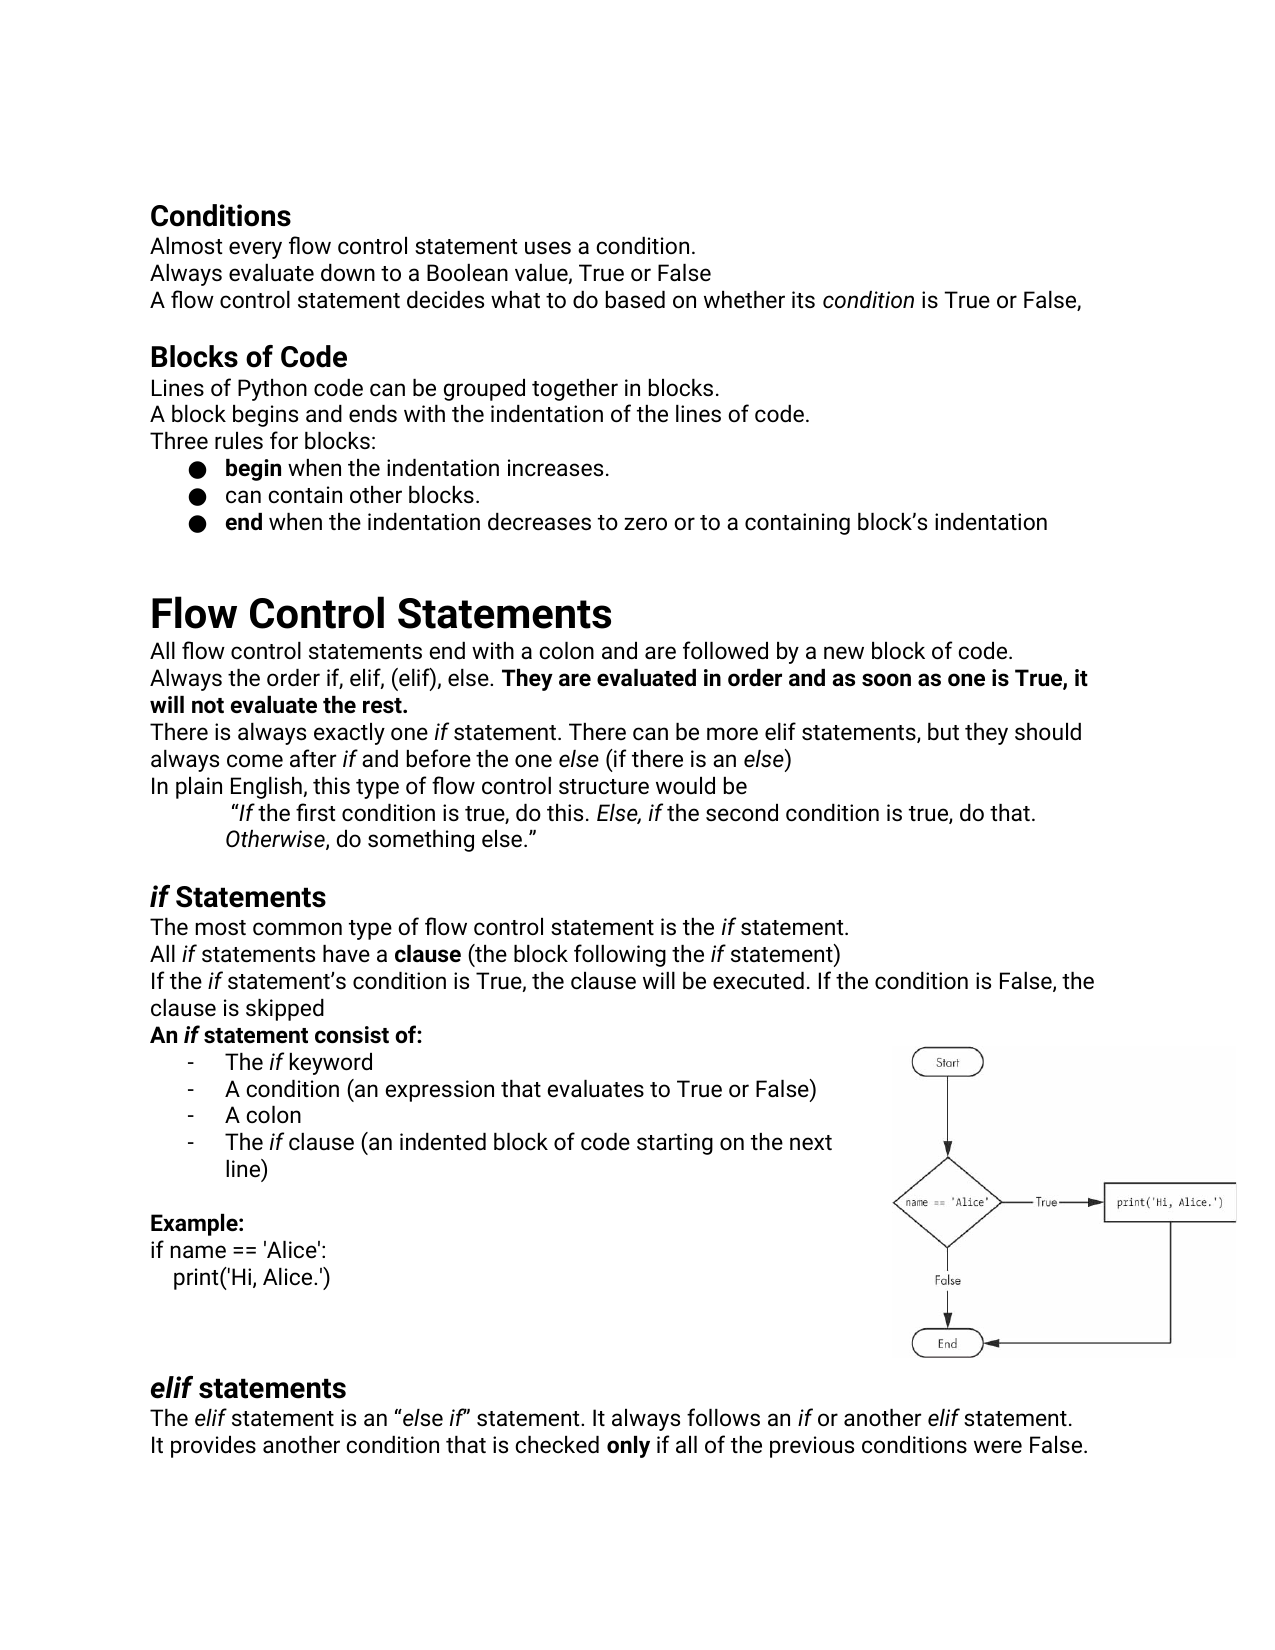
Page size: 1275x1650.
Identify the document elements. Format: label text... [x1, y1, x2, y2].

text if name == 'Alice': [150, 1237, 892, 1264]
text “If the first condition is true, do this. Else, if the second condition is true, do that. Otherwise, do something else.” [225, 800, 1125, 853]
subtitle Blocks of Code [150, 341, 1125, 375]
text There is always exactly one if statement. There can be more elif statements, but they should always come after if and before the one else (if there is an else) [150, 719, 1125, 773]
text A block begins and ends with the indentation of the lines of code. [150, 402, 1125, 428]
text The elif statement is an “else if” statement. It always follows an if or another elif statement. [150, 1406, 1125, 1432]
subtitle elif statements [150, 1371, 1125, 1406]
text Always evaluate down to a Boolean value, True or False [150, 260, 1125, 287]
picture [892, 1046, 1237, 1358]
text All if statements have a clause (the block following the if statement) [150, 941, 1125, 968]
list can contain other blocks. [187, 482, 1125, 509]
list The if keyword [187, 1049, 892, 1076]
text All flow control statements end with a colon and are followed by a new block of code. [150, 638, 1125, 665]
text Three rules for blocks: [150, 428, 1125, 455]
text It provides another condition that is checked only if all of the previous conditions were False. [150, 1432, 1125, 1459]
text If the if statement’s condition is True, the clause will be executed. If the condition is False, the clause is skipped [150, 968, 1125, 1022]
list end when the indentation decreases to zero or to a containing block’s indentation [187, 509, 1125, 536]
subtitle Conditions [150, 199, 1125, 233]
subtitle An if statement consist of: [150, 1022, 1125, 1049]
subtitle if Statements [150, 880, 1125, 914]
list begin when the indentation increases. [187, 455, 1125, 482]
text Lines of Python code can be grouped together in blocks. [150, 375, 1125, 402]
subtitle Flow Control Statements [150, 590, 1125, 638]
text print('Hi, Alice.') [150, 1264, 892, 1291]
text The most common type of flow control statement is the if statement. [150, 914, 1125, 941]
text A flow control statement decides what to do based on whether its condition is True or False, [150, 287, 1125, 314]
text Always the order if, elif, (elif), else. They are evaluated in order and as soon as one is True, it will not evaluate the rest. [150, 665, 1125, 719]
list A colon [187, 1103, 892, 1129]
list A condition (an expression that evaluates to True or False) [187, 1076, 892, 1103]
list The if clause (an indented block of code starting on the next line) [187, 1129, 892, 1183]
text Almost every flow control statement uses a condition. [150, 233, 1125, 260]
subtitle Example: [150, 1210, 892, 1237]
text In plain English, this type of flow control structure would be [150, 773, 1125, 800]
